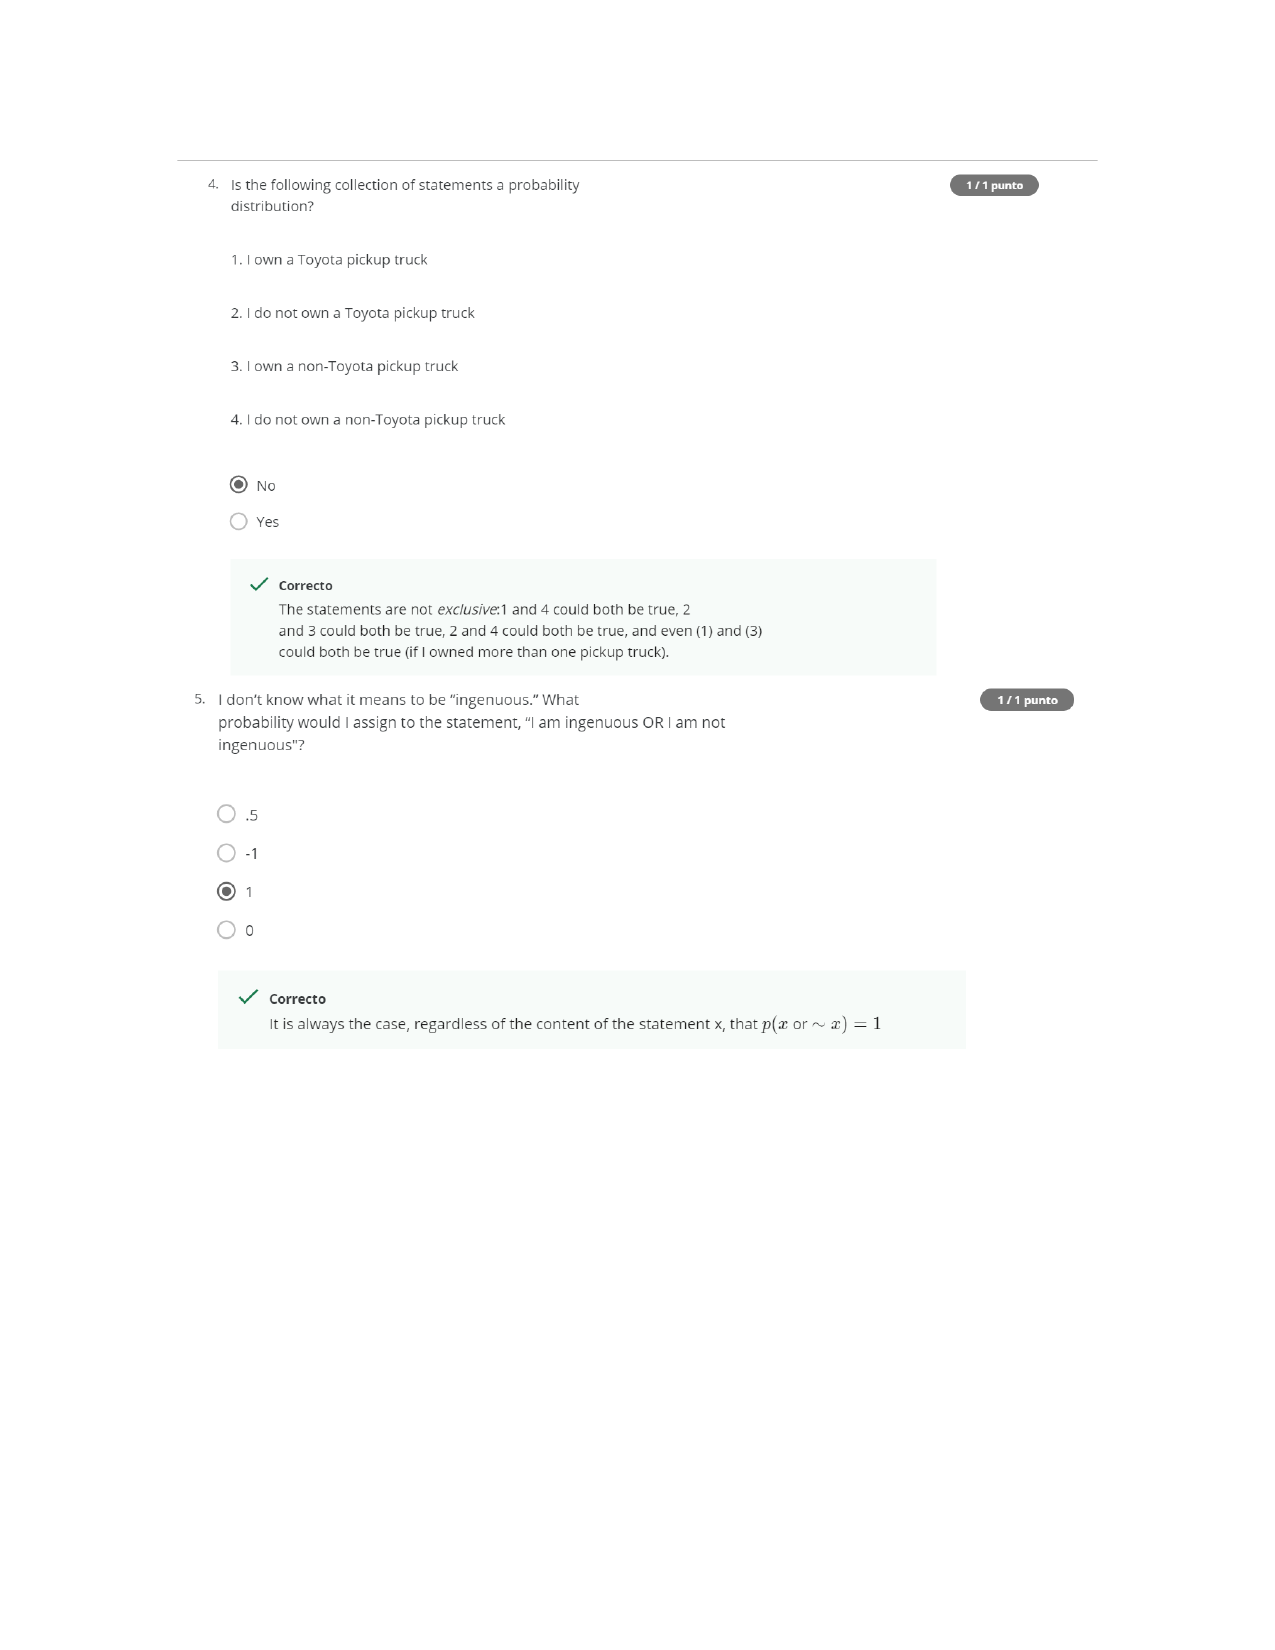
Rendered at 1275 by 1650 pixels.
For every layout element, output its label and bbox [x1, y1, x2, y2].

picture [177, 680, 1098, 1075]
picture [177, 147, 1098, 678]
